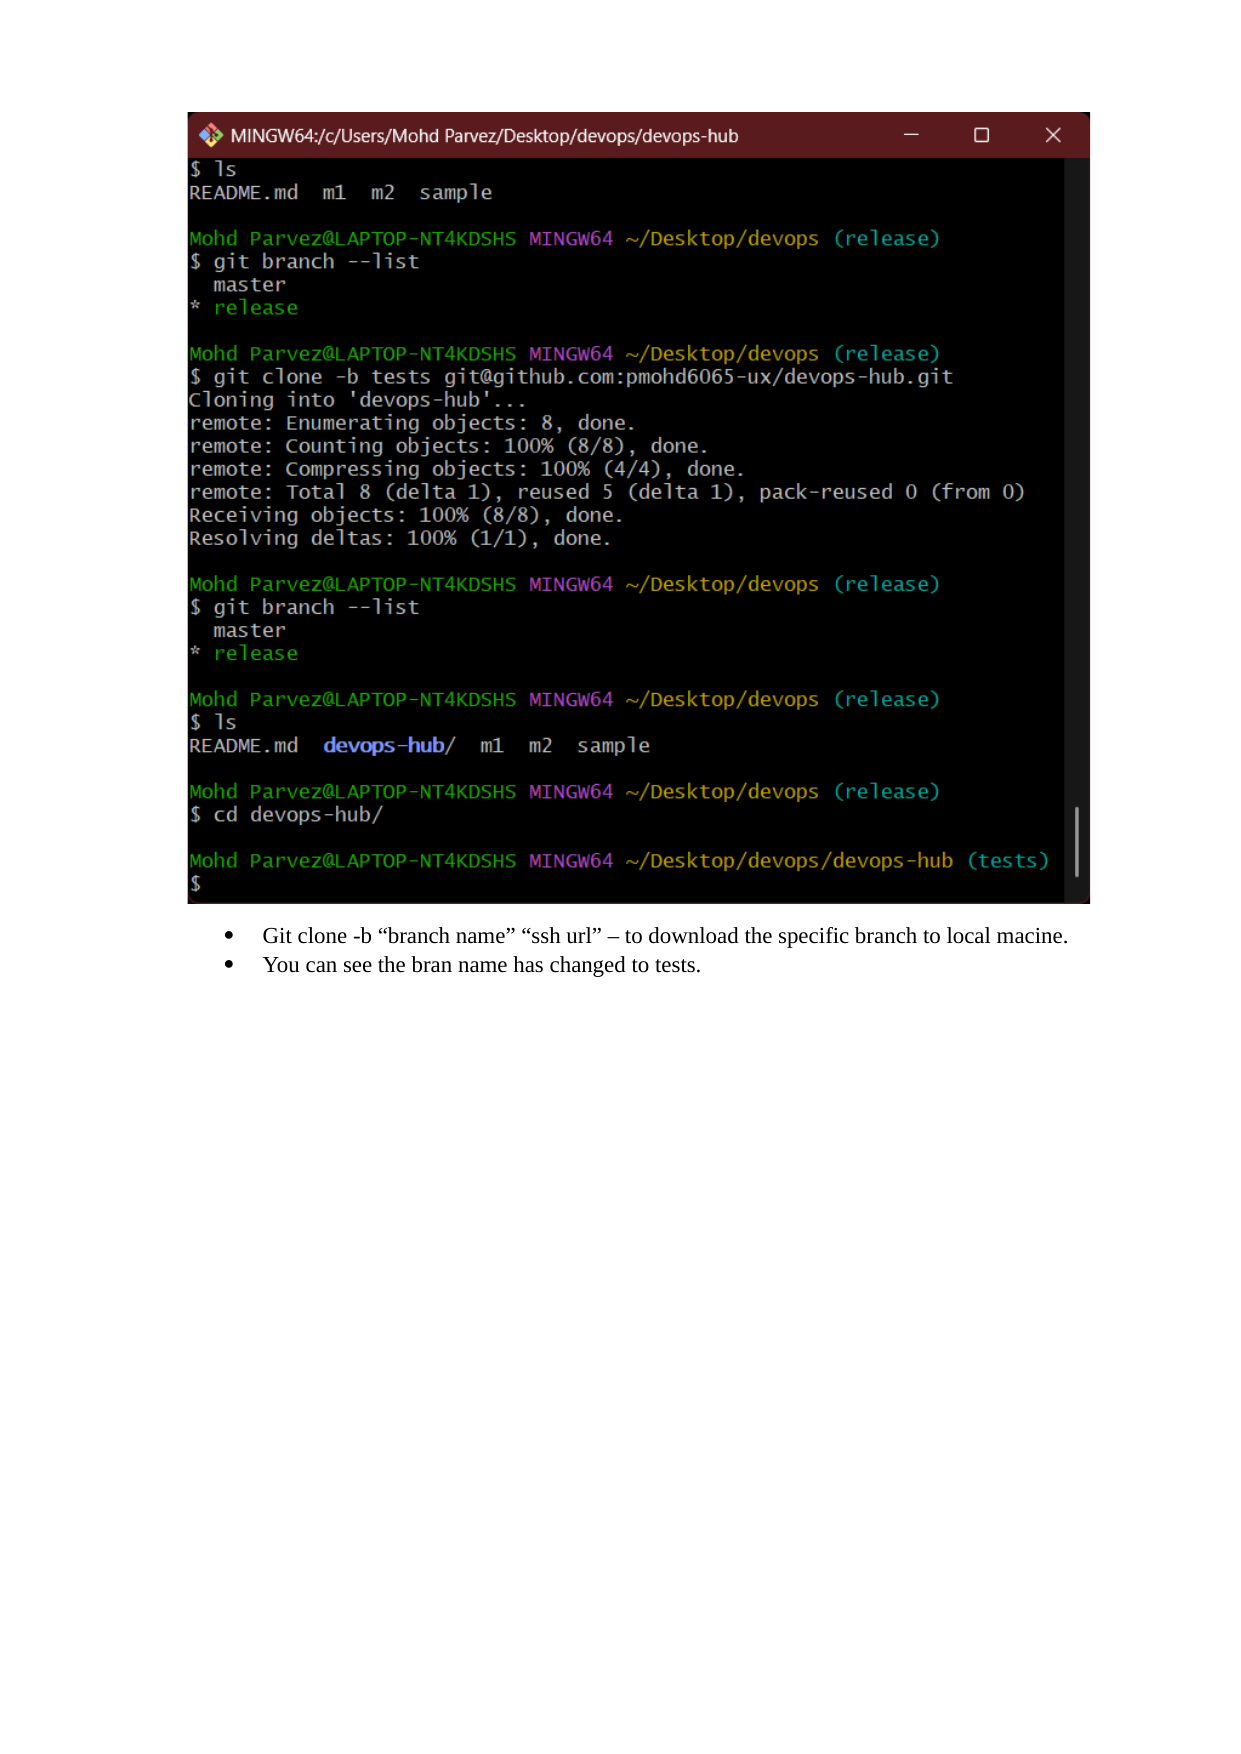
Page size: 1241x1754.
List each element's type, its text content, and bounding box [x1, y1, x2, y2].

picture [187, 112, 1091, 904]
list Git clone -b “branch name” “ssh url” – to download the specific branch to local macine. [225, 923, 1090, 949]
list You can see the bran name has changed to tests. [225, 951, 1090, 977]
